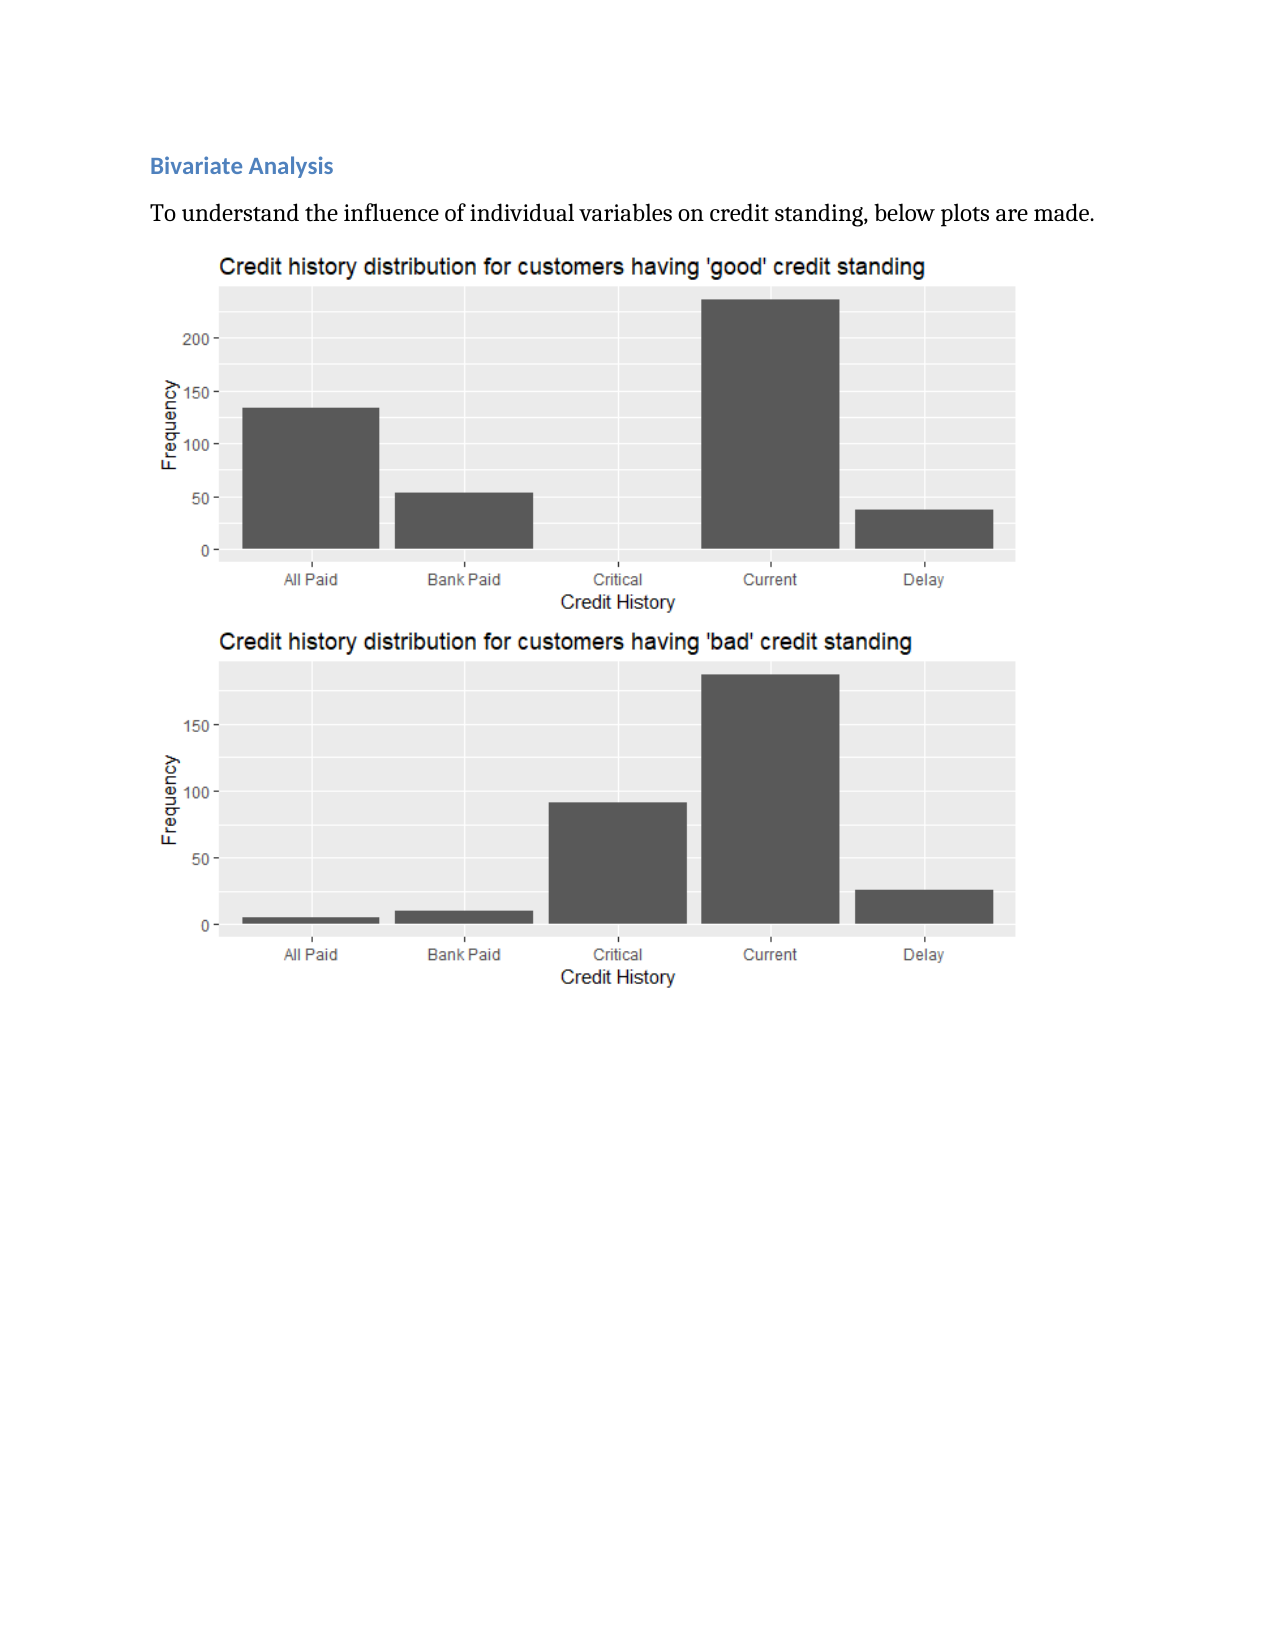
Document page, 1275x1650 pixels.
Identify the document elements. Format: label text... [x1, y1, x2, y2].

picture [150, 246, 1025, 997]
subtitle Bivariate Analysis [150, 150, 1125, 181]
text To understand the influence of individual variables on credit standing, below plots are made. [150, 199, 1125, 228]
